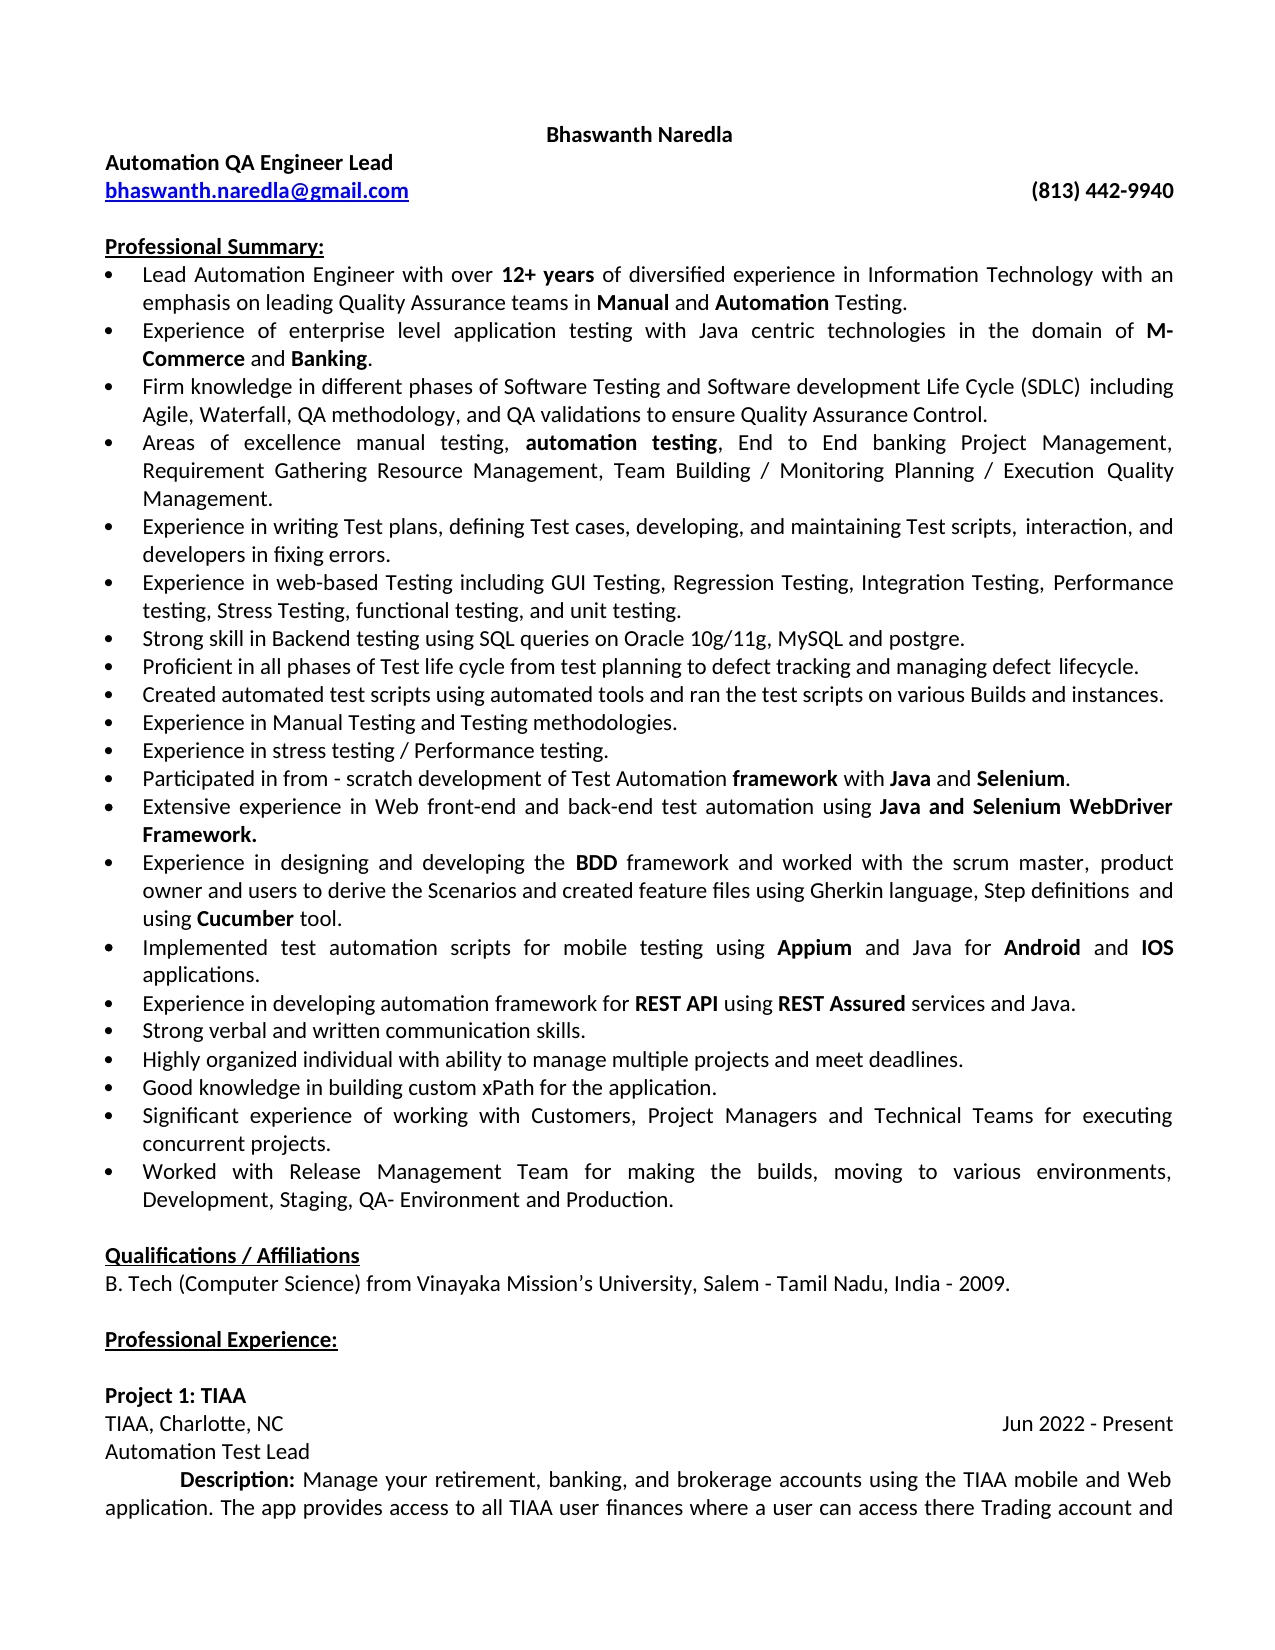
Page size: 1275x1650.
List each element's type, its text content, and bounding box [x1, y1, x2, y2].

list Strong skill in Backend testing using SQL queries on Oracle 10g/11g, MySQL and postgre. [105, 624, 1174, 652]
list Strong verbal and written communication skills. [105, 1017, 1174, 1045]
list Participated in from - scratch development of Test Automation framework with Java and Selenium. [105, 764, 1174, 792]
list Experience in stress testing / Performance testing. [105, 736, 1174, 764]
list Experience in developing automation framework for REST API using REST Assured services and Java. [105, 989, 1174, 1017]
list Areas of excellence manual testing, automation testing, End to End banking Project Management, Requirement Gathering Resource Management, Team Building / Monitoring Planning / Execution Quality Management. [105, 428, 1174, 512]
list B. Tech (Computer Science) from Vinayaka Mission’s University, Salem - Tamil Nadu, India - 2009. [105, 1269, 1174, 1297]
list Proficient in all phases of Test life cycle from test planning to defect tracking and managing defect lifecycle. [105, 652, 1174, 680]
text TIAA, Charlotte, NC Jun 2022 - Present [105, 1409, 1174, 1437]
list Firm knowledge in different phases of Software Testing and Software development Life Cycle (SDLC) including Agile, Waterfall, QA methodology, and QA validations to ensure Quality Assurance Control. [105, 372, 1174, 428]
list Lead Automation Engineer with over 12+ years of diversified experience in Information Technology with an emphasis on leading Quality Assurance teams in Manual and Automation Testing. [105, 260, 1174, 316]
list Extensive experience in Web front-end and back-end test automation using Java and Selenium WebDriver Framework. [105, 792, 1174, 848]
list Significant experience of working with Customers, Project Managers and Technical Teams for executing concurrent projects. [105, 1101, 1174, 1157]
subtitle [105, 1465, 1174, 1521]
text Project 1: TIAA [105, 1381, 1174, 1409]
list Experience in Manual Testing and Testing methodologies. [105, 708, 1174, 736]
list Implemented test automation scripts for mobile testing using Appium and Java for Android and IOS applications. [105, 933, 1174, 989]
list Highly organized individual with ability to manage multiple projects and meet deadlines. [105, 1045, 1174, 1073]
list Experience in writing Test plans, defining Test cases, developing, and maintaining Test scripts, interaction, and developers in fixing errors. [105, 512, 1174, 568]
list Experience in web-based Testing including GUI Testing, Regression Testing, Integration Testing, Performance testing, Stress Testing, functional testing, and unit testing. [105, 568, 1174, 624]
list Experience of enterprise level application testing with Java centric technologies in the domain of M-Commerce and Banking. [105, 316, 1174, 372]
text Professional Experience: [105, 1325, 1174, 1353]
text Professional Summary: [105, 232, 1174, 260]
subtitle Automation QA Engineer Lead [105, 148, 1174, 176]
list Created automated test scripts using automated tools and ran the test scripts on various Builds and instances. [105, 680, 1174, 708]
list Worked with Release Management Team for making the builds, moving to various environments, Development, Staging, QA- Environment and Production. [105, 1157, 1174, 1213]
subtitle Bhaswanth Naredla [105, 120, 1174, 148]
list Experience in designing and developing the BDD framework and worked with the scrum master, product owner and users to derive the Scenarios and created feature files using Gherkin language, Step definitions and using Cucumber tool. [105, 848, 1174, 933]
list Good knowledge in building custom xPath for the application. [105, 1073, 1174, 1101]
text Automation Test Lead [105, 1437, 1174, 1465]
text Qualifications / Affiliations [105, 1241, 1174, 1269]
text bhaswanth.naredla@gmail.com (813) 442-9940 [105, 176, 1174, 204]
